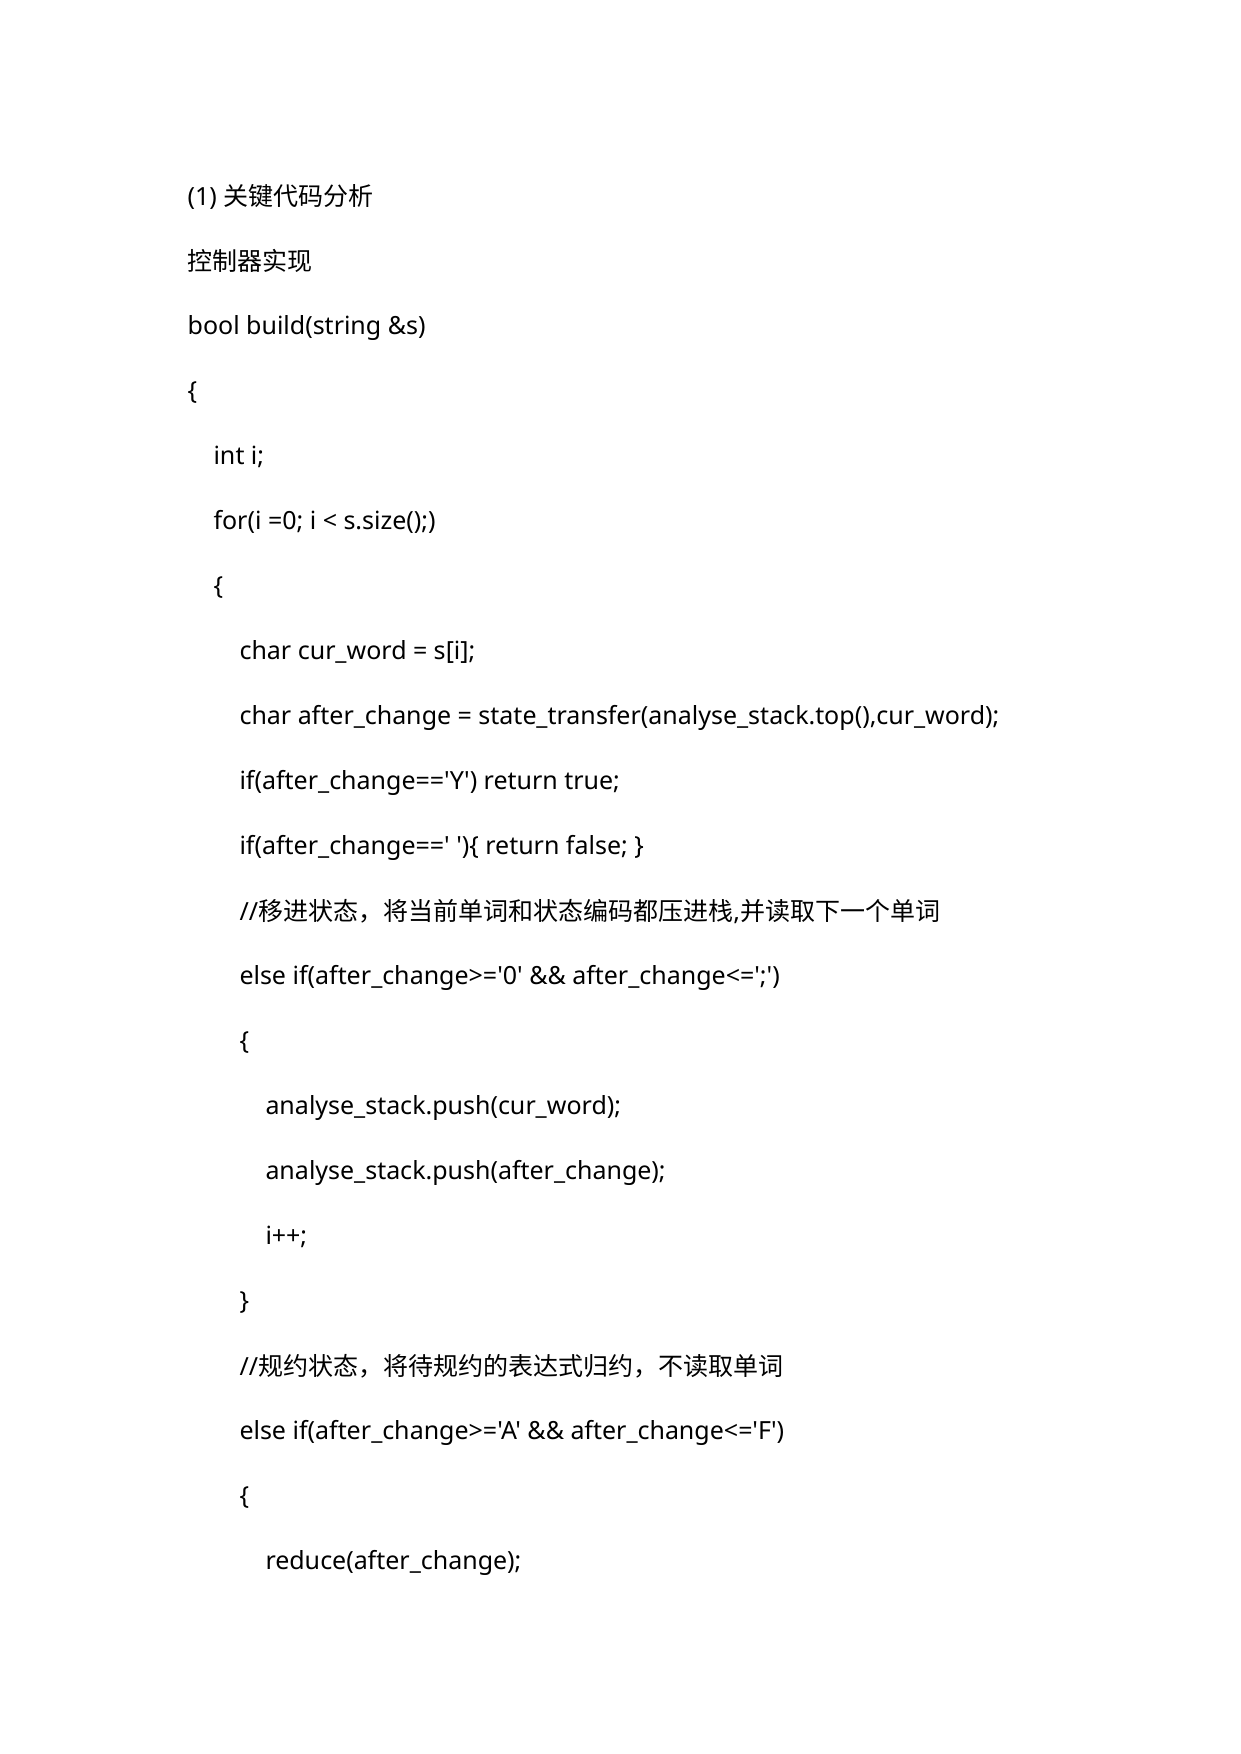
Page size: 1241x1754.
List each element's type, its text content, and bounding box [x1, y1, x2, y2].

text (1) 关键代码分析 [187, 162, 1053, 227]
text if(after_change==' '){ return false; } [187, 812, 1053, 877]
text if(after_change=='Y') return true; [187, 747, 1053, 812]
text char cur_word = s[i]; [187, 617, 1053, 682]
text { [187, 552, 1053, 617]
text { [187, 1007, 1053, 1072]
text analyse_stack.push(after_change); [187, 1137, 1053, 1202]
text { [187, 357, 1053, 422]
text } [187, 1267, 1053, 1332]
text { [187, 1462, 1053, 1527]
text analyse_stack.push(cur_word); [187, 1072, 1053, 1137]
text for(i =0; i < s.size();) [187, 487, 1053, 552]
text i++; [187, 1202, 1053, 1267]
text //规约状态，将待规约的表达式归约，不读取单词 [187, 1332, 1053, 1397]
text else if(after_change>='A' && after_change<='F') [187, 1397, 1053, 1462]
text int i; [187, 422, 1053, 487]
text //移进状态，将当前单词和状态编码都压进栈,并读取下一个单词 [187, 877, 1053, 942]
text 控制器实现 [187, 227, 1053, 292]
text reduce(after_change); [187, 1527, 1053, 1592]
text bool build(string &s) [187, 292, 1053, 357]
text else if(after_change>='0' && after_change<=';') [187, 942, 1053, 1007]
text char after_change = state_transfer(analyse_stack.top(),cur_word); [187, 682, 1053, 747]
